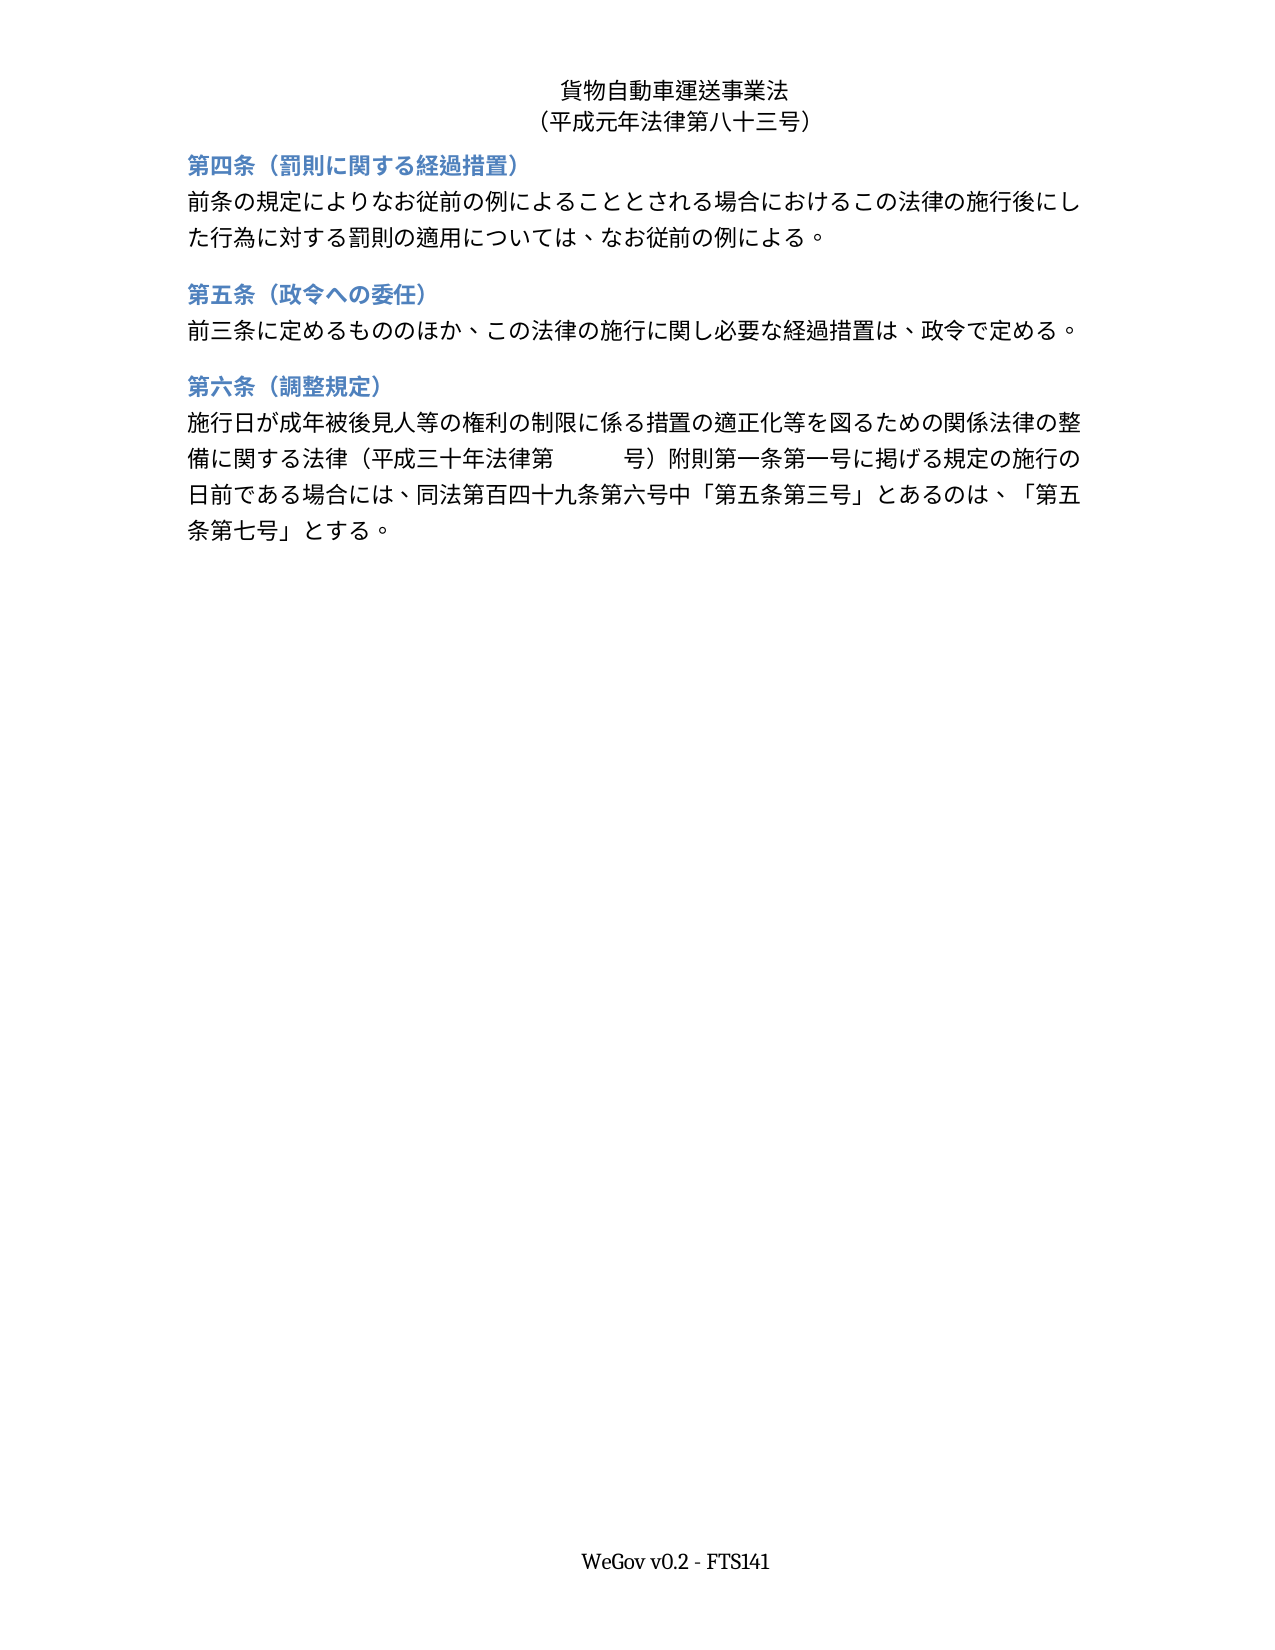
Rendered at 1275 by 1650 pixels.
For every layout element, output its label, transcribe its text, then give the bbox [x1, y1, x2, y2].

subtitle 第四条（罰則に関する経過措置） [187, 150, 1087, 181]
subtitle 第六条（調整規定） [187, 371, 1087, 403]
text 施行日が成年被後見人等の権利の制限に係る措置の適正化等を図るための関係法律の整備に関する法律（平成三十年法律第 号）附則第一条第一号に掲げる規定の施行の日前である場合には、同法第百四十九条第六号中「第五条第三号」とあるのは、「第五条第七号」とする。 [187, 407, 1087, 546]
text 前三条に定めるもののほか、この法律の施行に関し必要な経過措置は、政令で定める。 [187, 314, 1087, 346]
text 前条の規定によりなお従前の例によることとされる場合におけるこの法律の施行後にした行為に対する罰則の適用については、なお従前の例による。 [187, 186, 1087, 253]
subtitle 第五条（政令への委任） [187, 279, 1087, 310]
